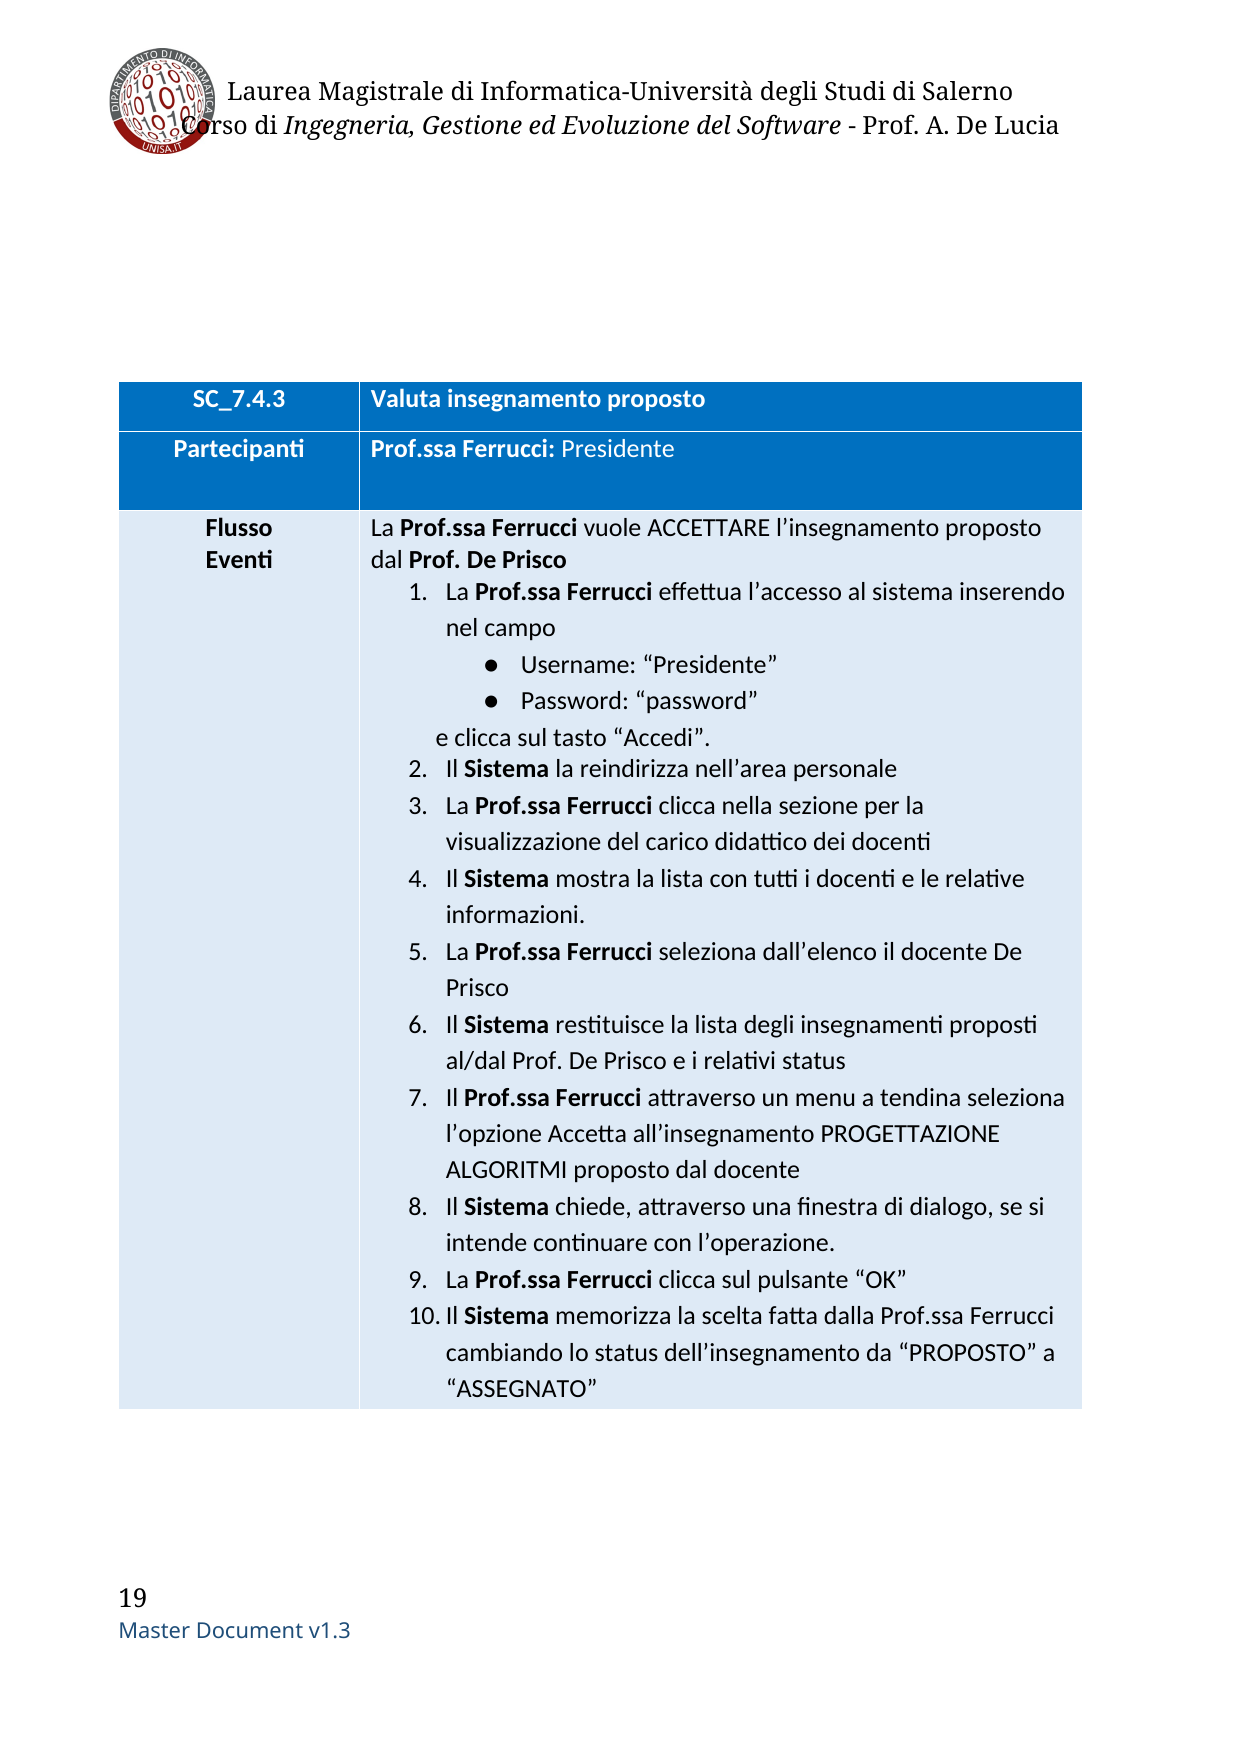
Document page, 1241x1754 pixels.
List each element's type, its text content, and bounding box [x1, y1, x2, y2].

table_header SC_7.4.3 [119, 382, 359, 431]
table_cell Partecipanti [119, 432, 359, 510]
table_cell Flusso Eventi [119, 511, 359, 1408]
picture [109, 48, 215, 154]
table_cell Prof.ssa Ferrucci: Presidente [360, 432, 1082, 510]
table_header Valuta insegnamento proposto [360, 382, 1082, 431]
